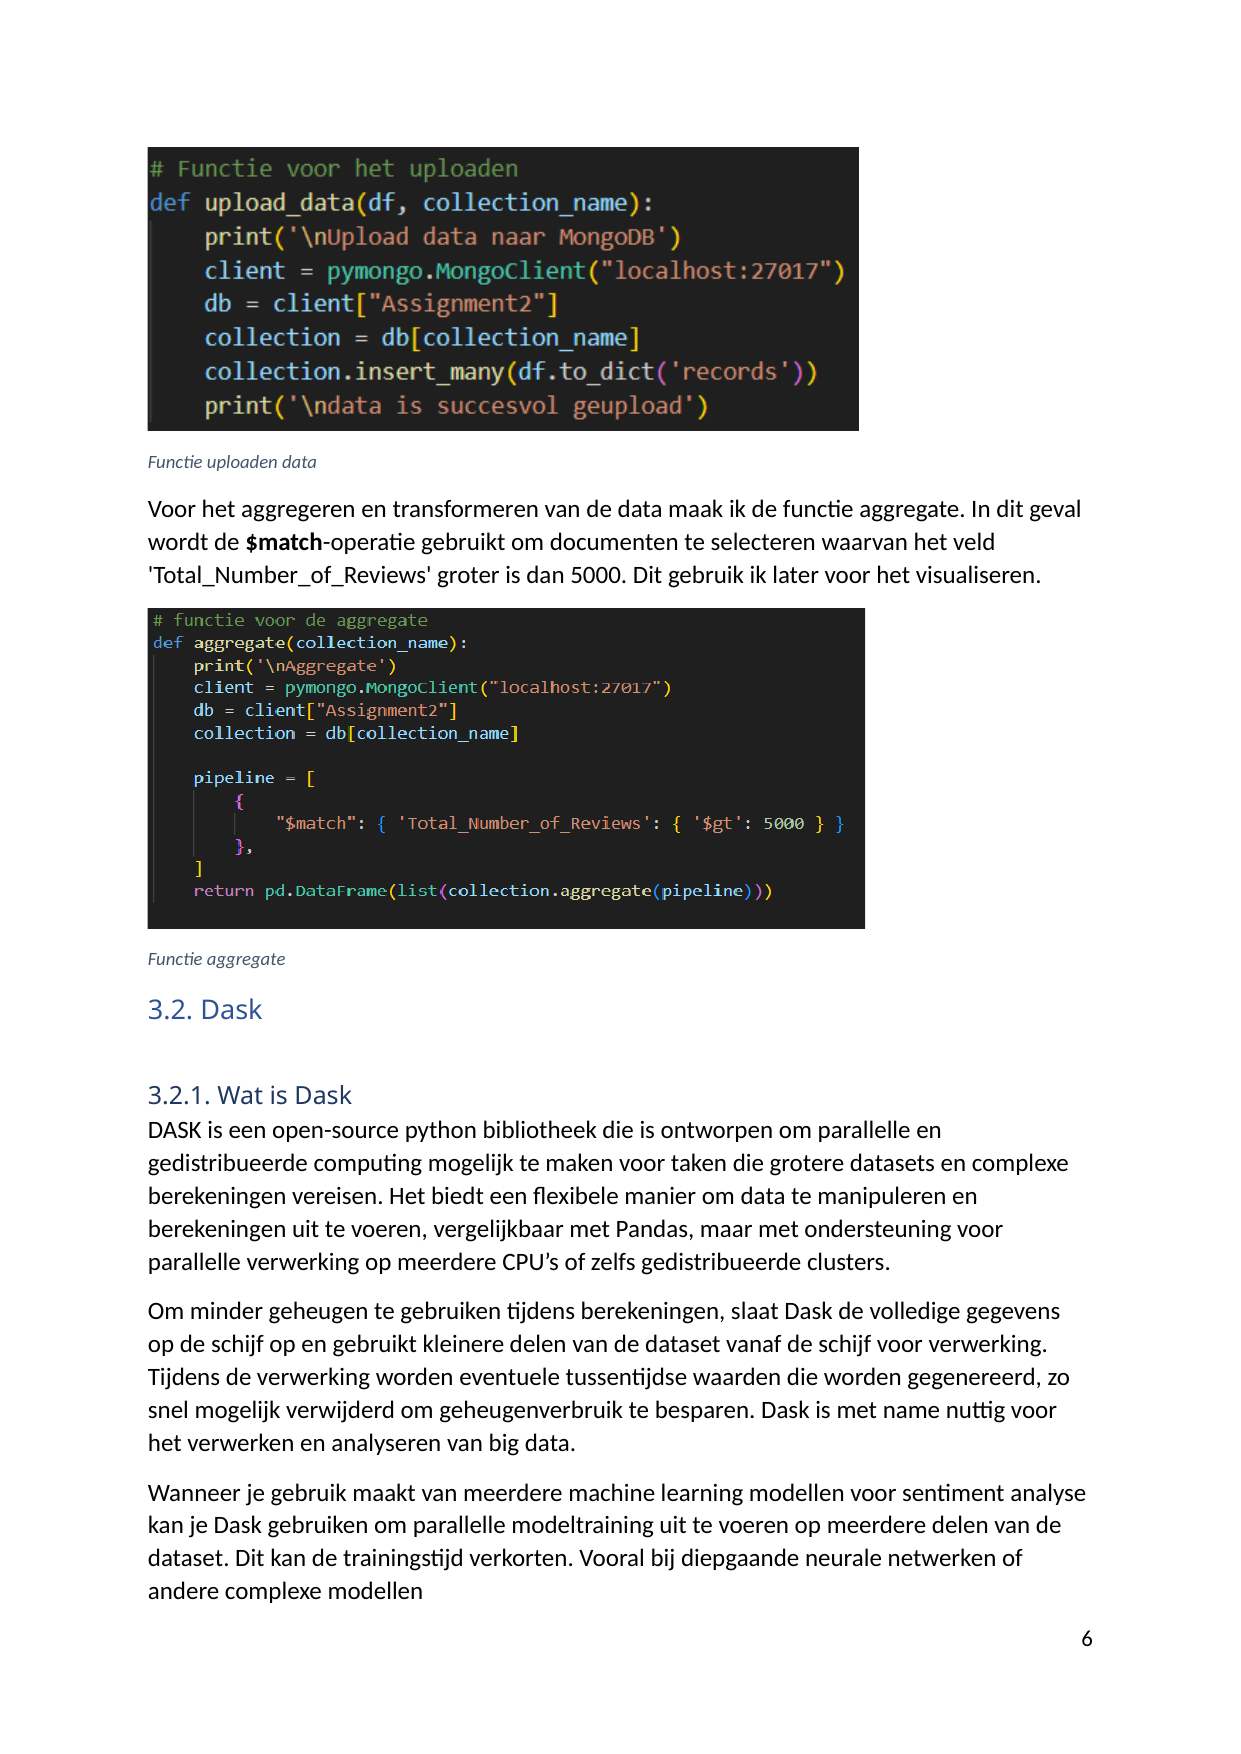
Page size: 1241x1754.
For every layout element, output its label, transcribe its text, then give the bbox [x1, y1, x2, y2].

subtitle 3.2.1. Wat is Dask [148, 1077, 1093, 1112]
picture [147, 608, 866, 929]
text Functie aggregate [148, 947, 1093, 970]
text Wanneer je gebruik maakt van meerdere machine learning modellen voor sentiment analyse kan je Dask gebruiken om parallelle modeltraining uit te voeren op meerdere delen van de dataset. Dit kan de trainingstijd verkorten. Vooral bij diepgaande neurale netwerken of andere complexe modellen [148, 1477, 1093, 1606]
picture [147, 147, 859, 431]
subtitle 3.2. Dask [148, 991, 1093, 1028]
text DASK is een open-source python bibliotheek die is ontworpen om parallelle en gedistribueerde computing mogelijk te maken voor taken die grotere datasets en complexe berekeningen vereisen. Het biedt een flexibele manier om data te manipuleren en berekeningen uit te voeren, vergelijkbaar met Pandas, maar met ondersteuning voor parallelle verwerking op meerdere CPU’s of zelfs gedistribueerde clusters. [148, 1114, 1093, 1276]
text Voor het aggregeren en transformeren van de data maak ik de functie aggregate. In dit geval wordt de $match-operatie gebruikt om documenten te selecteren waarvan het veld 'Total_Number_of_Reviews' groter is dan 5000. Dit gebruik ik later voor het visualiseren. [148, 493, 1093, 590]
text Functie uploaden data [148, 450, 1093, 473]
text Om minder geheugen te gebruiken tijdens berekeningen, slaat Dask de volledige gegevens op de schijf op en gebruikt kleinere delen van de dataset vanaf de schijf voor verwerking. Tijdens de verwerking worden eventuele tussentijdse waarden die worden gegenereerd, zo snel mogelijk verwijderd om geheugenverbruik te besparen. Dask is met name nuttig voor het verwerken en analyseren van big data. [148, 1296, 1093, 1458]
